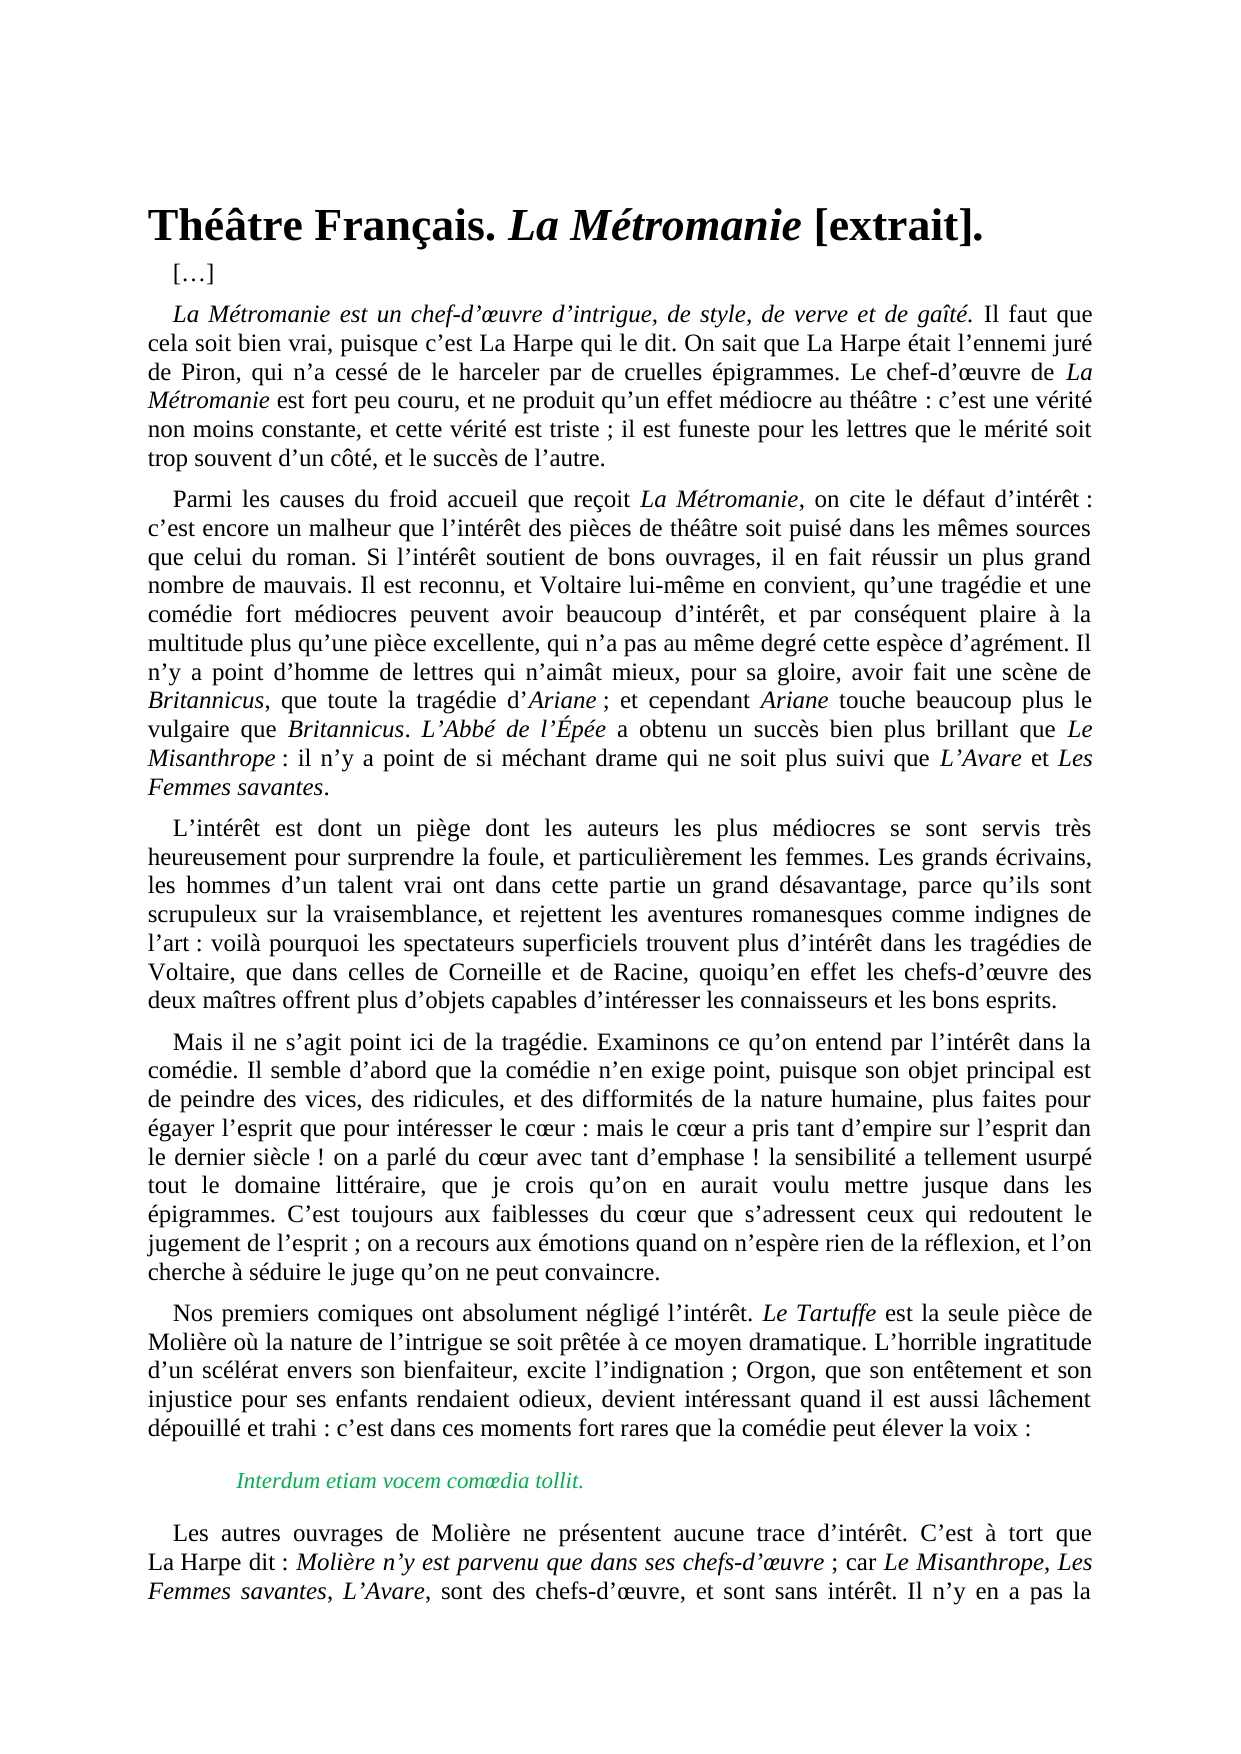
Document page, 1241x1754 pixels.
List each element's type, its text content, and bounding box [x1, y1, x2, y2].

text La Métromanie est un chef-d’œuvre d’intrigue, de style, de verve et de gaîté. Il faut que cela soit bien vrai, puisque c’est La Harpe qui le dit. On sait que La Harpe était l’ennemi juré de Piron, qui n’a cessé de le harceler par de cruelles épigrammes. Le chef-d’œuvre de La Métromanie est fort peu couru, et ne produit qu’un effet médiocre au théâtre : c’est une vérité non moins constante, et cette vérité est triste ; il est funeste pour les lettres que le mérité soit trop souvent d’un côté, et le succès de l’autre. [148, 299, 1093, 472]
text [148, 1518, 1093, 1604]
text Nos premiers comiques ont absolument négligé l’intérêt. Le Tartuffe est la seule pièce de Molière où la nature de l’intrigue se soit prêtée à ce moyen dramatique. L’horrible ingratitude d’un scélérat envers son bienfaiteur, excite l’indignation ; Orgon, que son entêtement et son injustice pour ses enfants rendaient odieux, devient intéressant quand il est aussi lâchement dépouillé et trahi : c’est dans ces moments fort rares que la comédie peut élever la voix : [148, 1298, 1093, 1442]
text L’intérêt est dont un piège dont les auteurs les plus médiocres se sont servis très heureusement pour surprendre la foule, et particulièrement les femmes. Les grands écrivains, les hommes d’un talent vrai ont dans cette partie un grand désavantage, parce qu’ils sont scrupuleux sur la vraisemblance, et rejettent les aventures romanesques comme indignes de l’art : voilà pourquoi les spectateurs superficiels trouvent plus d’intérêt dans les tragédies de Voltaire, que dans celles de Corneille et de Racine, quoiqu’en effet les chefs-d’œuvre des deux maîtres offrent plus d’objets capables d’intéresser les connaisseurs et les bons esprits. [148, 813, 1093, 1014]
text […] [148, 258, 1093, 287]
text Mais il ne s’agit point ici de la tragédie. Examinons ce qu’on entend par l’intérêt dans la comédie. Il semble d’abord que la comédie n’en exige point, puisque son objet principal est de peindre des vices, des ridicules, et des difformités de la nature humaine, plus faites pour égayer l’esprit que pour intéresser le cœur : mais le cœur a pris tant d’empire sur l’esprit dan le dernier siècle ! on a parlé du cœur avec tant d’emphase ! la sensibilité a tellement usurpé tout le domaine littéraire, que je crois qu’on en aurait voulu mettre jusque dans les épigrammes. C’est toujours aux faiblesses du cœur que s’adressent ceux qui redoutent le jugement de l’esprit ; on a recours aux émotions quand on n’espère rien de la réflexion, et l’on cherche à séduire le juge qu’on ne peut convaincre. [148, 1027, 1093, 1286]
text Interdum etiam vocem comœdia tollit. [236, 1467, 1093, 1493]
text Théâtre Français. La Métromanie [extrait]. [148, 198, 1093, 250]
text Parmi les causes du froid accueil que reçoit La Métromanie, on cite le défaut d’intérêt : c’est encore un malheur que l’intérêt des pièces de théâtre soit puisé dans les mêmes sources que celui du roman. Si l’intérêt soutient de bons ouvrages, il en fait réussir un plus grand nombre de mauvais. Il est reconnu, et Voltaire lui-même en convient, qu’une tragédie et une comédie fort médiocres peuvent avoir beaucoup d’intérêt, et par conséquent plaire à la multitude plus qu’une pièce excellente, qui n’a pas au même degré cette espèce d’agrément. Il n’y a point d’homme de lettres qui n’aimât mieux, pour sa gloire, avoir fait une scène de Britannicus, que toute la tragédie d’Ariane ; et cependant Ariane touche beaucoup plus le vulgaire que Britannicus. L’Abbé de l’Épée a obtenu un succès bien plus brillant que Le Misanthrope : il n’y a point de si méchant drame qui ne soit plus suivi que L’Avare et Les Femmes savantes. [148, 484, 1093, 801]
